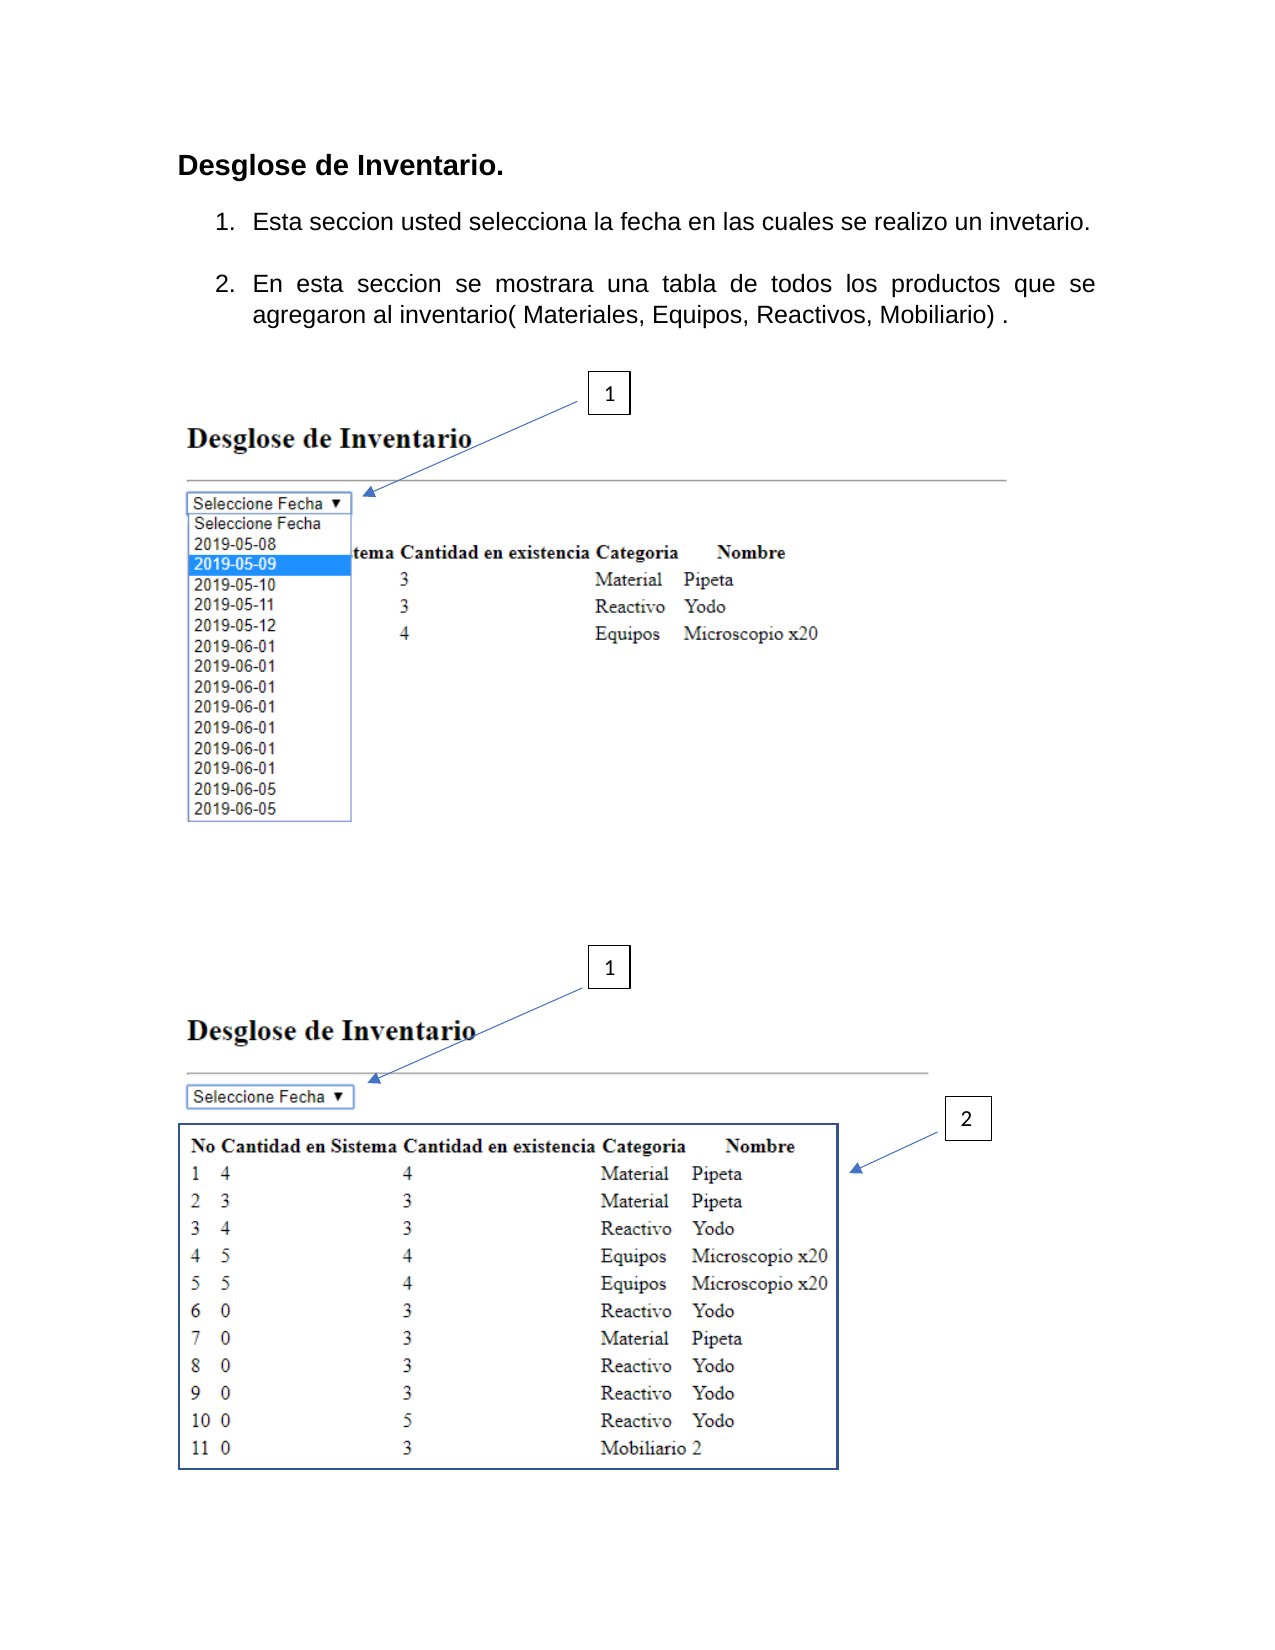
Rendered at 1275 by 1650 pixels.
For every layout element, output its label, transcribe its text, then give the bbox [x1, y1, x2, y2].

picture [177, 1015, 929, 1478]
list En esta seccion se mostrara una tabla de todos los productos que se agregaron al inventario( Materiales, Equipos, Reactivos, Mobiliario) . [215, 269, 1098, 329]
list Esta seccion usted selecciona la fecha en las cuales se realizo un invetario. [215, 207, 1098, 236]
text Desglose de Inventario. [177, 148, 1098, 181]
picture [177, 400, 1007, 885]
